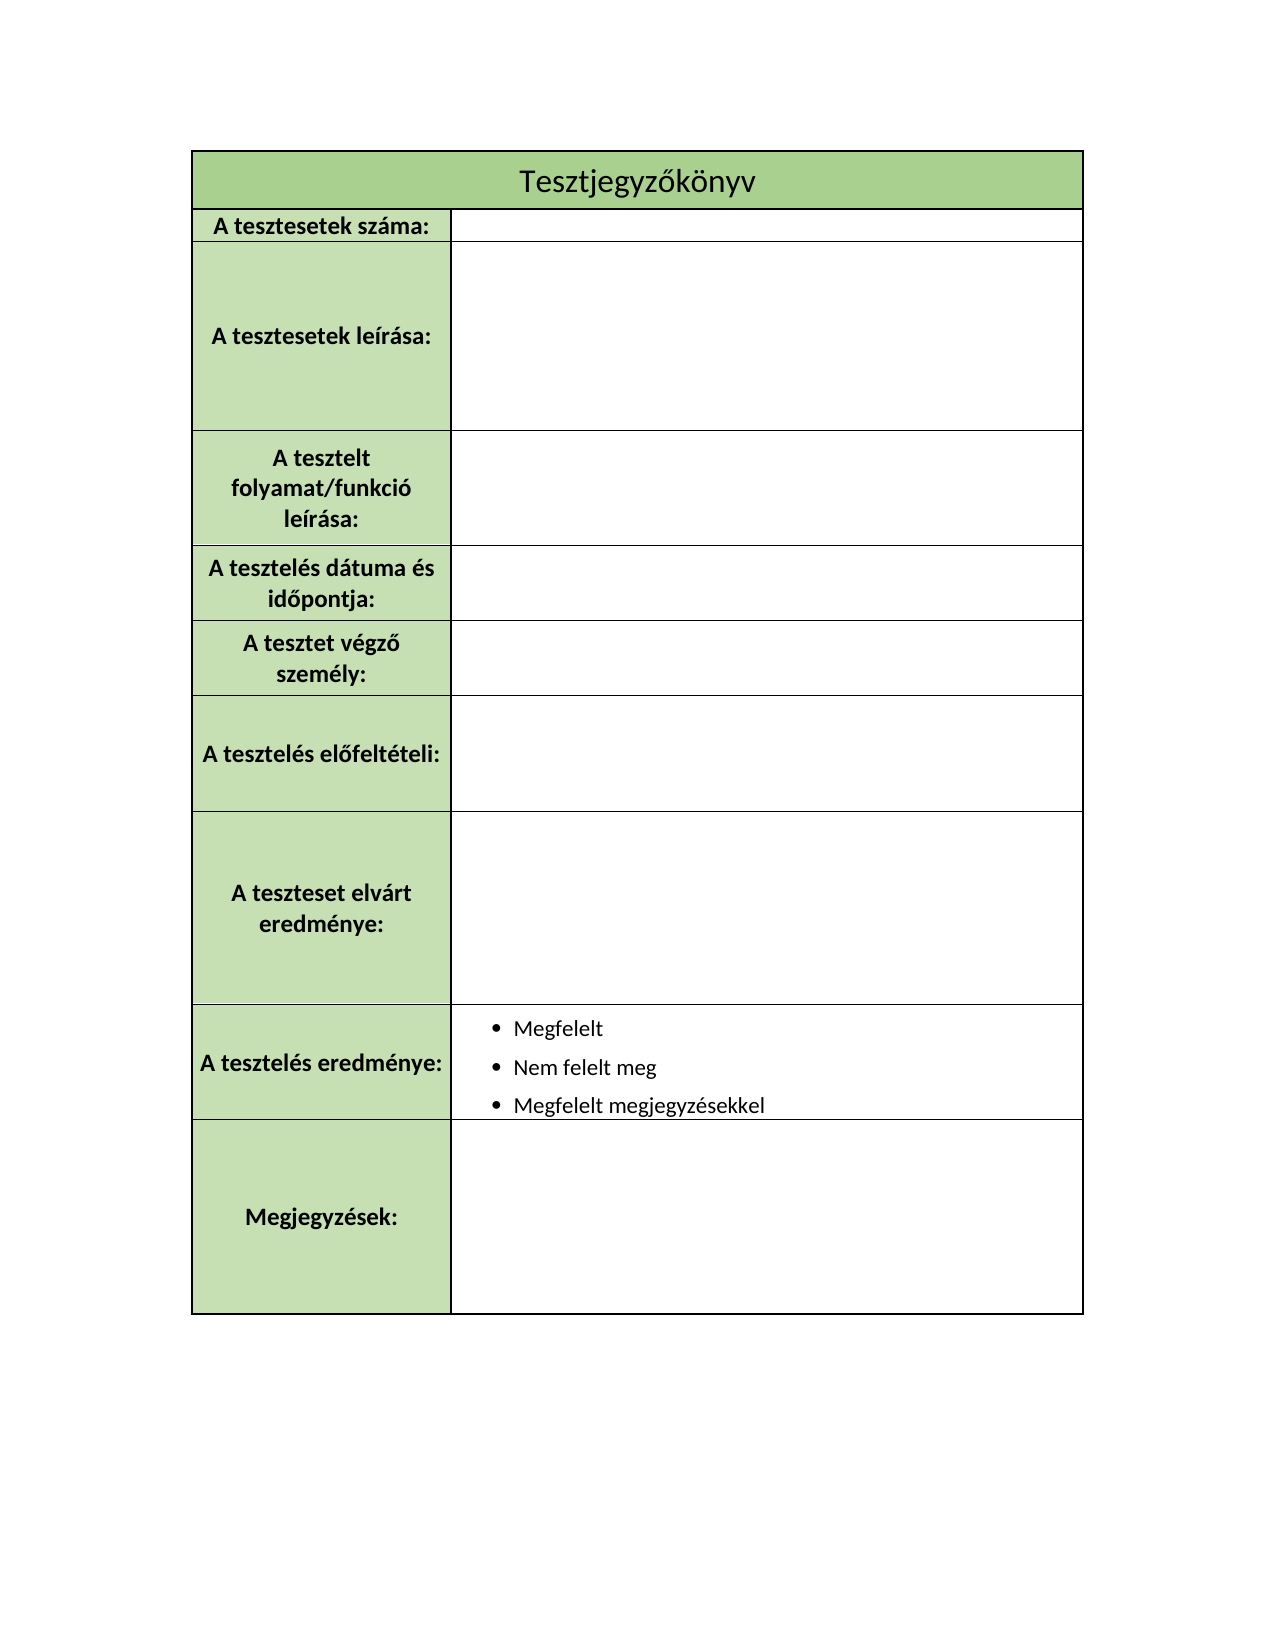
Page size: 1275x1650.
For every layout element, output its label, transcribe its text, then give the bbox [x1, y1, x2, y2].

table_cell A teszteset elvárt eredménye: [193, 812, 450, 1003]
table_cell [452, 431, 1082, 544]
table_cell [452, 210, 1082, 241]
table_cell A tesztelés dátuma és időpontja: [193, 546, 450, 620]
table_cell  Megfelelt [452, 1005, 1082, 1042]
table_cell [452, 812, 1082, 1003]
table_cell A tesztelés előfeltételi: [193, 696, 450, 811]
table_cell [452, 621, 1082, 695]
table_cell A tesztesetek leírása: [193, 242, 450, 430]
table_cell [452, 696, 1082, 811]
table_cell  Nem felelt meg [452, 1042, 1082, 1081]
table_cell A tesztesetek száma: [193, 210, 450, 241]
table_cell  Megfelelt megjegyzésekkel [452, 1081, 1082, 1119]
table_cell A tesztelés eredménye: [193, 1005, 450, 1119]
table_header Tesztjegyzőkönyv [193, 152, 1082, 208]
table_cell [452, 546, 1082, 620]
table_cell A tesztet végző személy: [193, 621, 450, 695]
table_cell A tesztelt folyamat/funkció leírása: [193, 431, 450, 544]
table_cell [452, 242, 1082, 430]
table_cell [452, 1120, 1082, 1313]
table_cell Megjegyzések: [193, 1120, 450, 1313]
